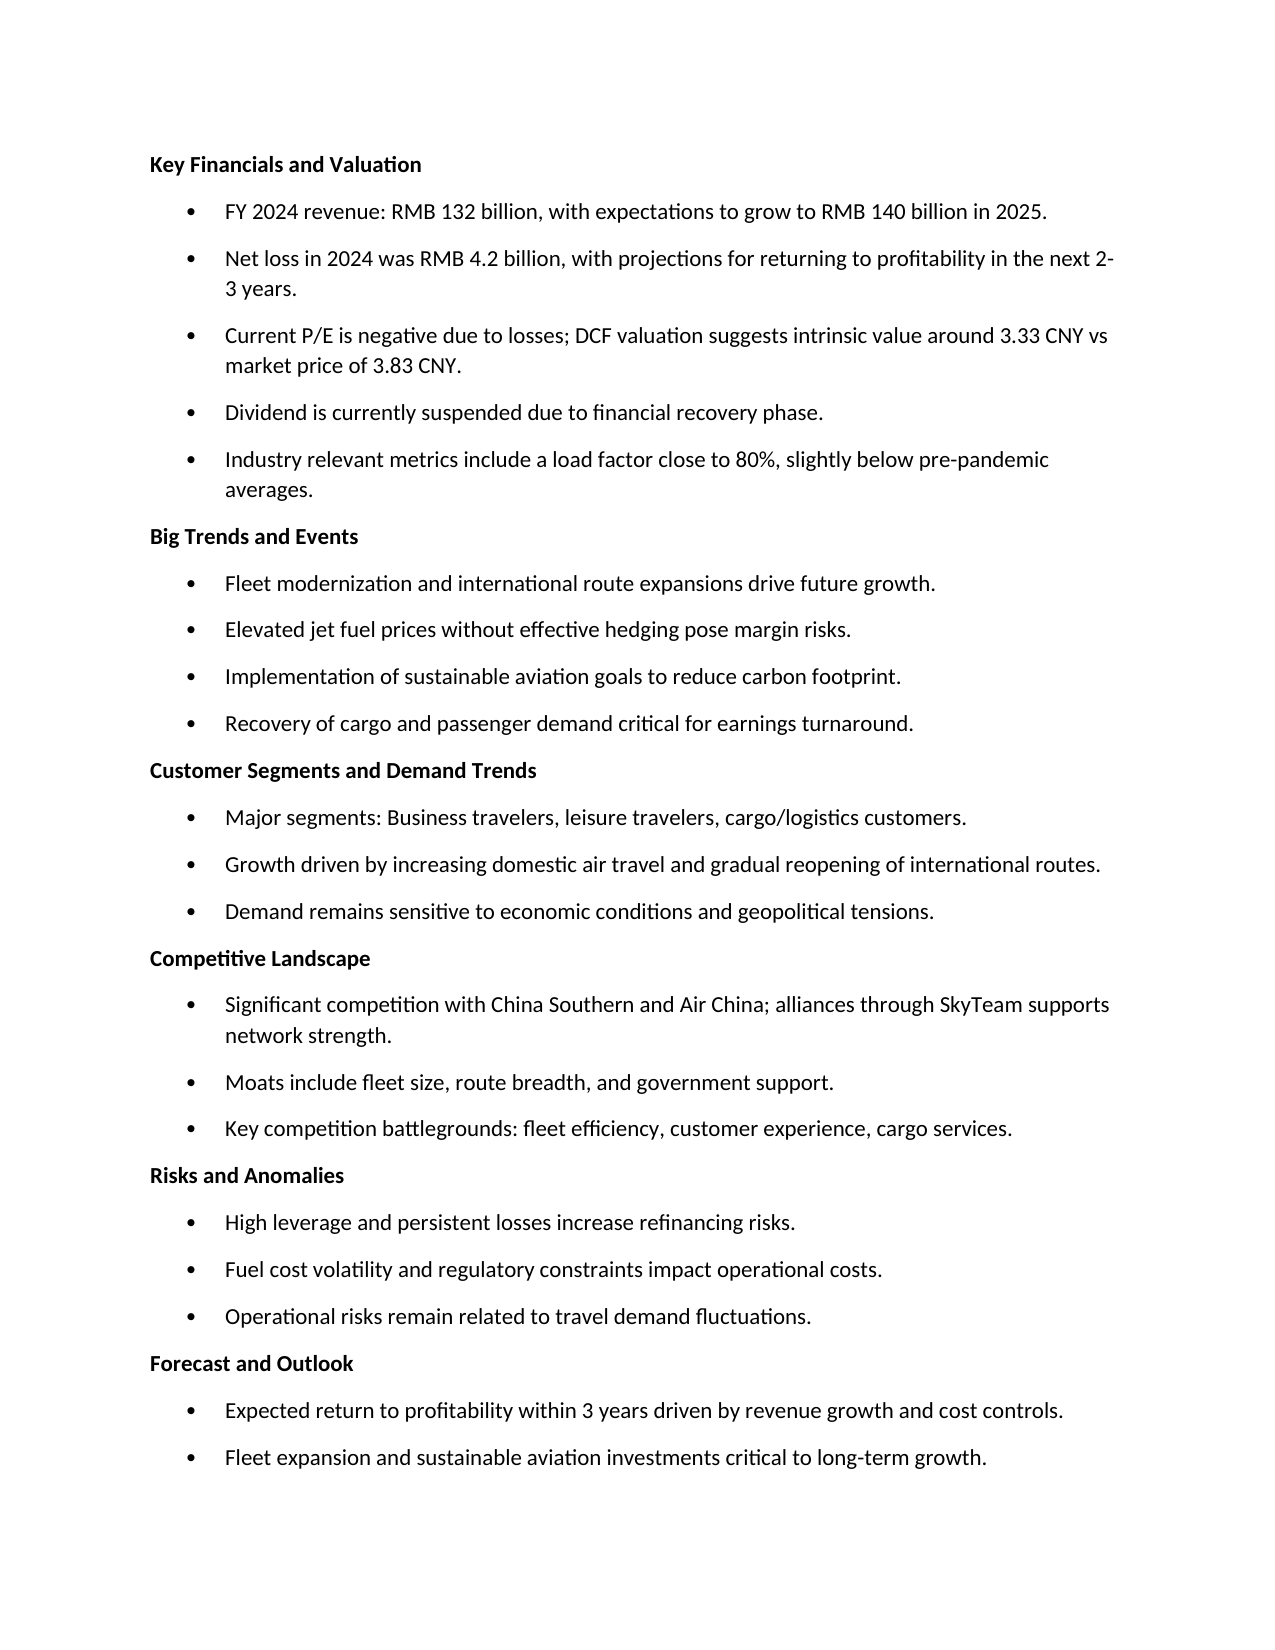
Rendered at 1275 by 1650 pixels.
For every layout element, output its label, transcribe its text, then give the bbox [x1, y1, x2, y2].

text Key Financials and Valuation [150, 150, 1125, 178]
text Risks and Anomalies [150, 1161, 1125, 1189]
text Big Trends and Events [150, 522, 1125, 550]
list Elevated jet fuel prices without effective hedging pose margin risks. [187, 616, 1125, 644]
list Fleet modernization and international route expansions drive future growth. [187, 569, 1125, 597]
list Recovery of cargo and passenger demand critical for earnings turnaround. [187, 709, 1125, 737]
list Operational risks remain related to travel demand fluctuations. [187, 1302, 1125, 1330]
list Fleet expansion and sustainable aviation investments critical to long-term growth. [187, 1443, 1125, 1471]
list Major segments: Business travelers, leisure travelers, cargo/logistics customers. [187, 803, 1125, 831]
list Growth driven by increasing domestic air travel and gradual reopening of international routes. [187, 850, 1125, 878]
list High leverage and persistent losses increase refinancing risks. [187, 1208, 1125, 1236]
text Customer Segments and Demand Trends [150, 756, 1125, 784]
list Fuel cost volatility and regulatory constraints impact operational costs. [187, 1255, 1125, 1283]
list Moats include fleet size, route breadth, and government support. [187, 1068, 1125, 1096]
list FY 2024 revenue: RMB 132 billion, with expectations to grow to RMB 140 billion in 2025. [187, 197, 1125, 225]
list Current P/E is negative due to losses; DCF valuation suggests intrinsic value around 3.33 CNY vs market price of 3.83 CNY. [187, 321, 1125, 379]
list Net loss in 2024 was RMB 4.2 billion, with projections for returning to profitability in the next 2-3 years. [187, 244, 1125, 302]
list Dividend is currently suspended due to financial recovery phase. [187, 398, 1125, 426]
list Demand remains sensitive to economic conditions and geopolitical tensions. [187, 897, 1125, 925]
list Significant competition with China Southern and Air China; alliances through SkyTeam supports network strength. [187, 991, 1125, 1049]
list Implementation of sustainable aviation goals to reduce carbon footprint. [187, 662, 1125, 691]
text Competitive Landscape [150, 944, 1125, 972]
list Expected return to profitability within 3 years driven by revenue growth and cost controls. [187, 1396, 1125, 1424]
text Forecast and Outlook [150, 1349, 1125, 1377]
list Industry relevant metrics include a load factor close to 80%, slightly below pre-pandemic averages. [187, 445, 1125, 503]
list Key competition battlegrounds: fleet efficiency, customer experience, cargo services. [187, 1114, 1125, 1143]
